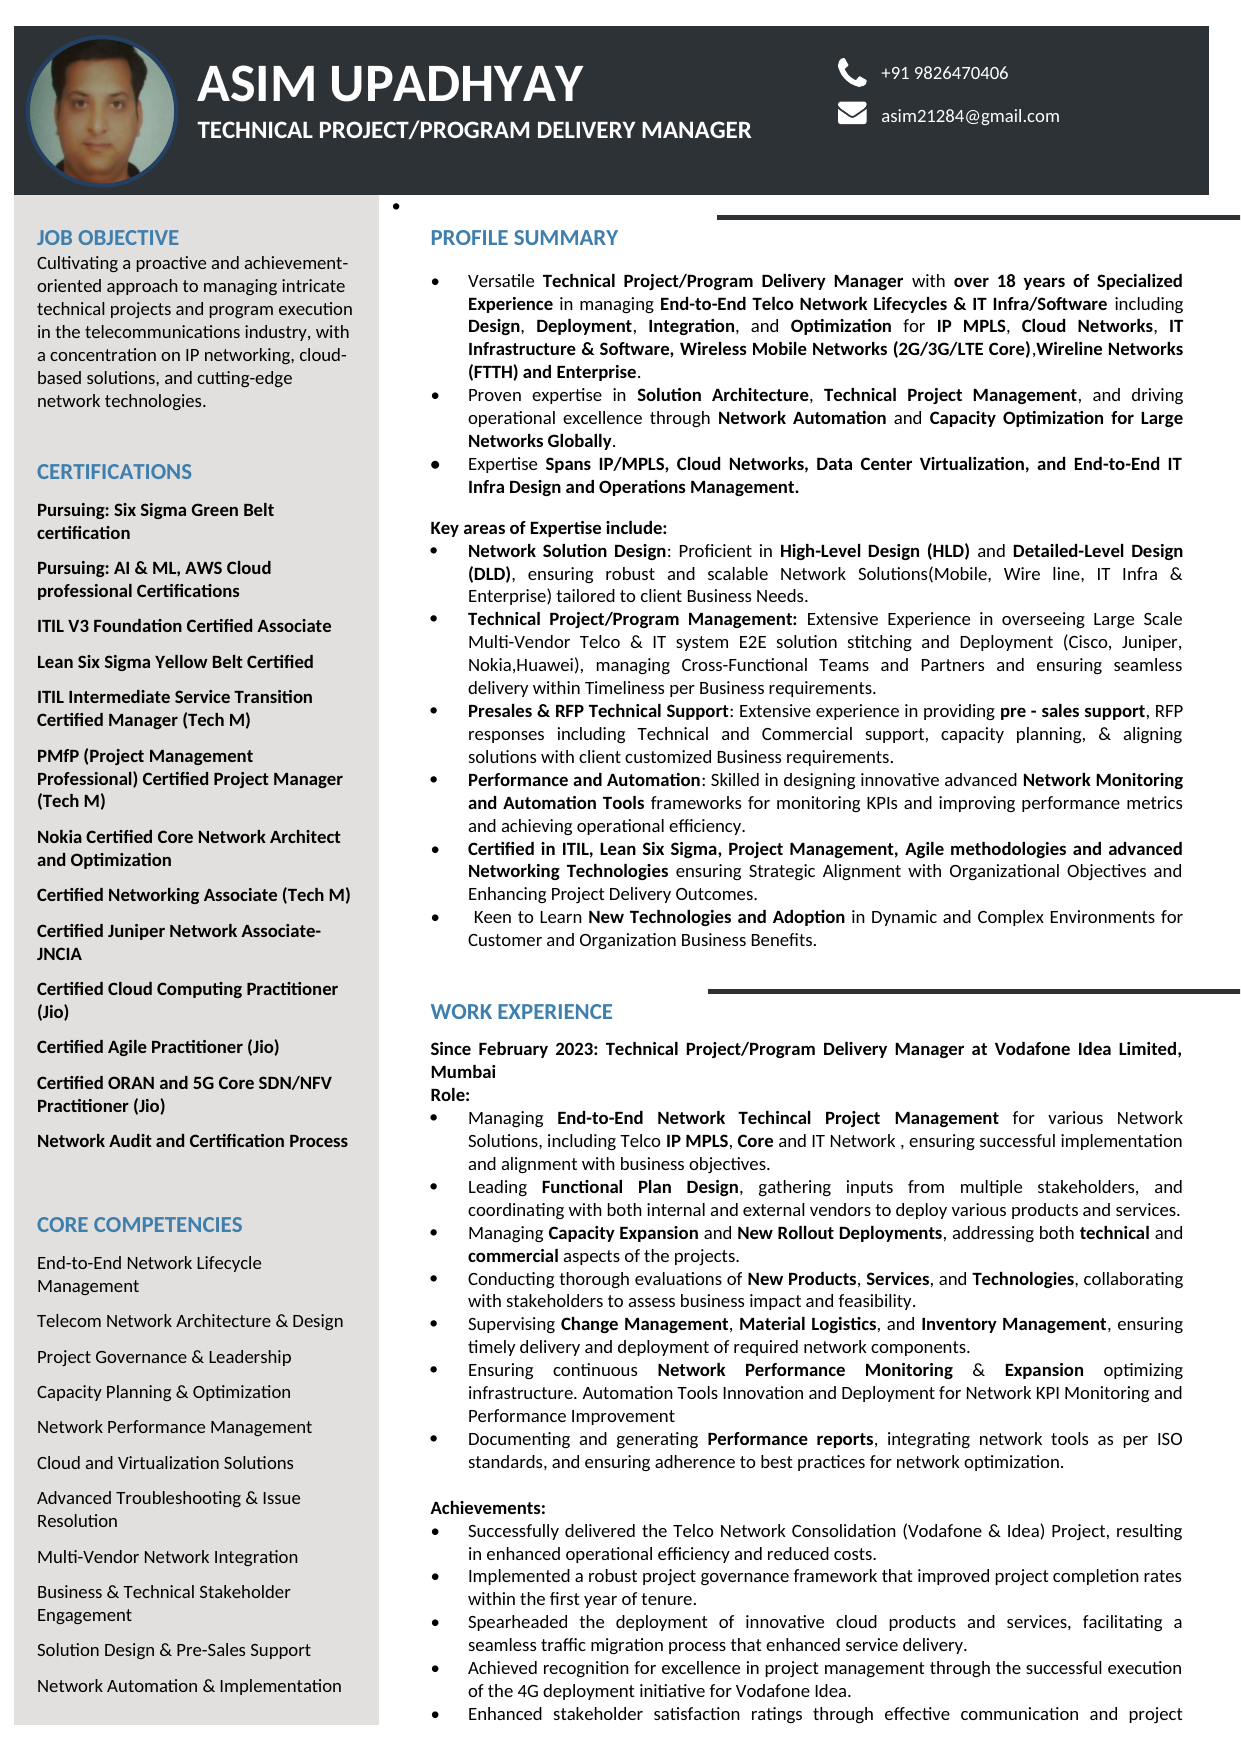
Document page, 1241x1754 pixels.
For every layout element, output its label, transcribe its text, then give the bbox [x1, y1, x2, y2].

table_header [796, 26, 1209, 195]
picture [30, 40, 174, 183]
table_cell [379, 195, 407, 1725]
table_cell [14, 195, 379, 1725]
table_header ASIM UPADHYAY TECHNICAL PROJECT/PROGRAM DELIVERY MANAGER [14, 26, 796, 195]
table_cell [407, 195, 1204, 1725]
